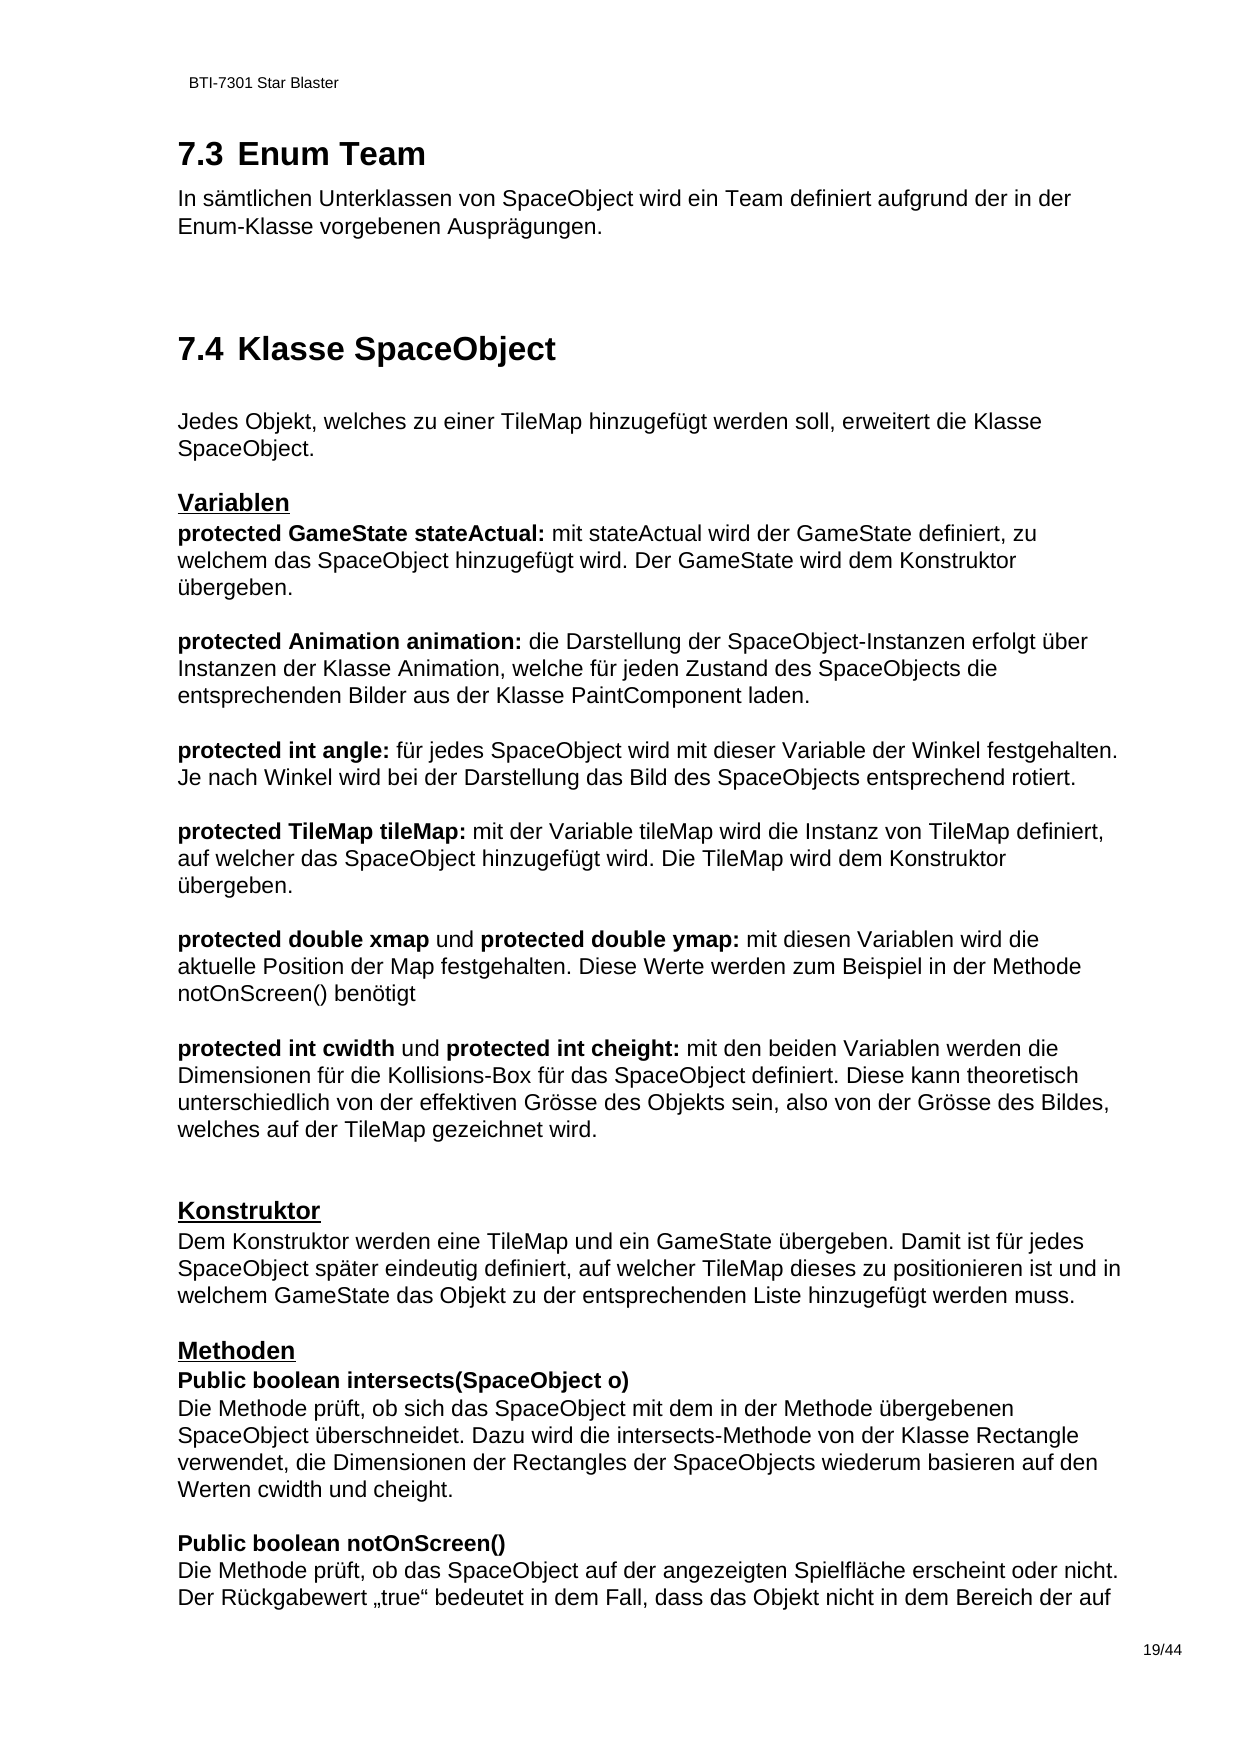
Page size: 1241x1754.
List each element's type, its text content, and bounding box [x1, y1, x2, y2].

text Die Methode prüft, ob sich das SpaceObject mit dem in der Methode übergebenen SpaceObject überschneidet. Dazu wird die intersects-Methode von der Klasse Rectangle verwendet, die Dimensionen der Rectangles der SpaceObjects wiederum basieren auf den Werten cwidth und cheight. [177, 1394, 1122, 1502]
subtitle Enum Team [177, 134, 1122, 172]
subtitle Klasse SpaceObject [177, 329, 1122, 367]
text protected int cwidth und protected int cheight: mit den beiden Variablen werden die Dimensionen für die Kollisions-Box für das SpaceObject definiert. Diese kann theoretisch unterschiedlich von der effektiven Grösse des Objekts sein, also von der Grösse des Bildes, welches auf der TileMap gezeichnet wird. [177, 1034, 1122, 1142]
text In sämtlichen Unterklassen von SpaceObject wird ein Team definiert aufgrund der in der Enum-Klasse vorgebenen Ausprägungen. [177, 184, 1122, 239]
text Methoden [177, 1336, 1122, 1364]
text Konstruktor [177, 1196, 1122, 1225]
text protected GameState stateActual: mit stateActual wird der GameState definiert, zu welchem das SpaceObject hinzugefügt wird. Der GameState wird dem Konstruktor übergeben. [177, 519, 1122, 601]
text Public boolean notOnScreen() [177, 1529, 1122, 1556]
text protected double xmap und protected double ymap: mit diesen Variablen wird die aktuelle Position der Map festgehalten. Diese Werte werden zum Beispiel in der Methode notOnScreen() benötigt [177, 926, 1122, 1007]
text Dem Konstruktor werden eine TileMap und ein GameState übergeben. Damit ist für jedes SpaceObject später eindeutig definiert, auf welcher TileMap dieses zu positionieren ist und in welchem GameState das Objekt zu der entsprechenden Liste hinzugefügt werden muss. [177, 1227, 1122, 1309]
text protected TileMap tileMap: mit der Variable tileMap wird die Instanz von TileMap definiert, auf welcher das SpaceObject hinzugefügt wird. Die TileMap wird dem Konstruktor übergeben. [177, 817, 1122, 898]
text Public boolean intersects(SpaceObject o) [177, 1367, 1122, 1394]
text Jedes Objekt, welches zu einer TileMap hinzugefügt werden soll, erweitert die Klasse SpaceObject. [177, 407, 1122, 461]
text protected Animation animation: die Darstellung der SpaceObject-Instanzen erfolgt über Instanzen der Klasse Animation, welche für jeden Zustand des SpaceObjects die entsprechenden Bilder aus der Klasse PaintComponent laden. [177, 628, 1122, 709]
text Variablen [177, 488, 1122, 517]
text protected int angle: für jedes SpaceObject wird mit dieser Variable der Winkel festgehalten. Je nach Winkel wird bei der Darstellung das Bild des SpaceObjects entsprechend rotiert. [177, 736, 1122, 790]
